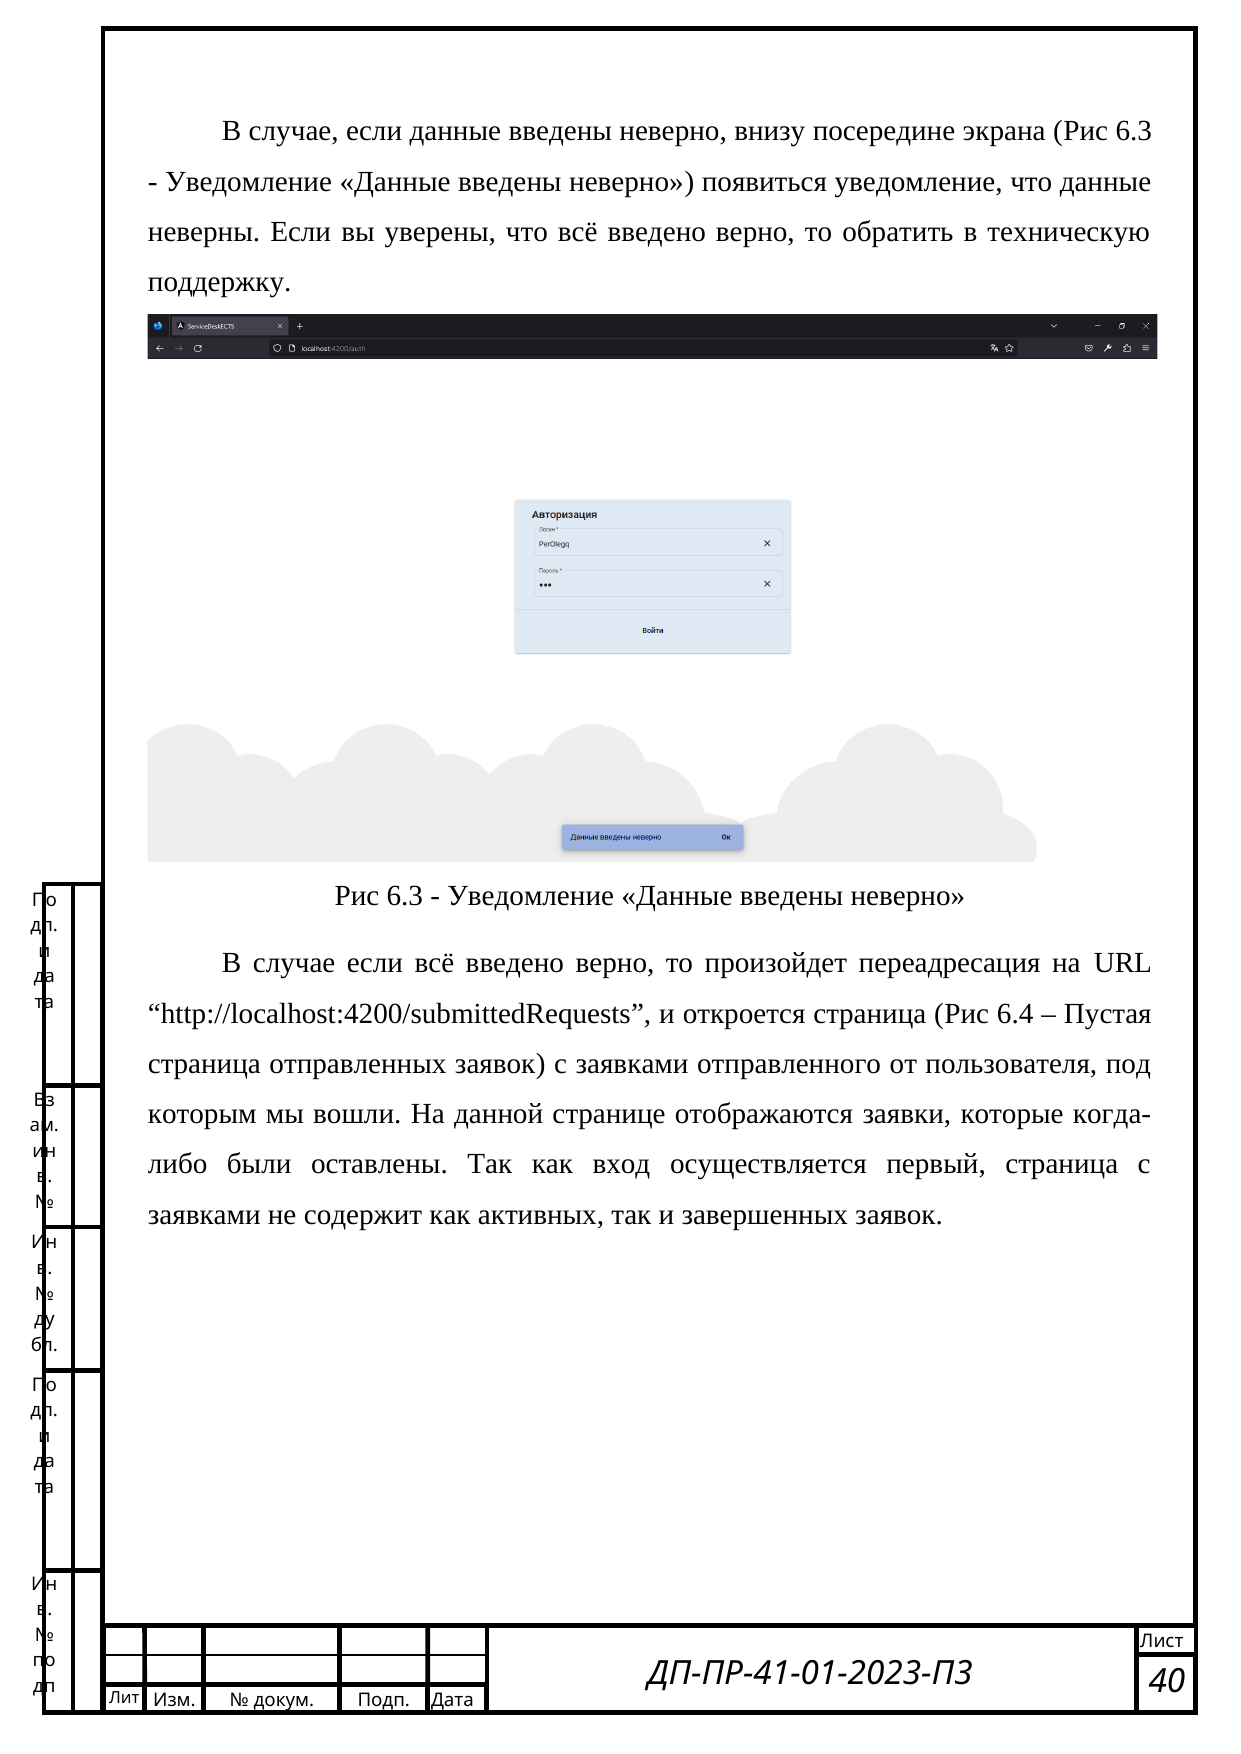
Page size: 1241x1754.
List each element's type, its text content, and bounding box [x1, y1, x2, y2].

picture [147, 314, 1158, 862]
text Рис 6.3 - Уведомление «Данные введены неверно» [148, 878, 1152, 912]
text В случае если всё введено верно, то произойдет переадресация на URL “http://localhost:4200/submittedRequests”, и откроется страница (Рис 6.4 – Пустая страница отправленных заявок) с заявками отправленного от пользователя, под которым мы вошли. На данной странице отображаются заявки, которые когда-либо были оставлены. Так как вход осуществляется первый, страница с заявками не содержит как активных, так и завершенных заявок. [148, 945, 1152, 1231]
text В случае, если данные введены неверно, внизу посередине экрана (Рис 6.3 - Уведомление «Данные введены неверно») появиться уведомление, что данные неверны. Если вы уверены, что всё введено верно, то обратить в техническую поддержку. [148, 113, 1152, 298]
